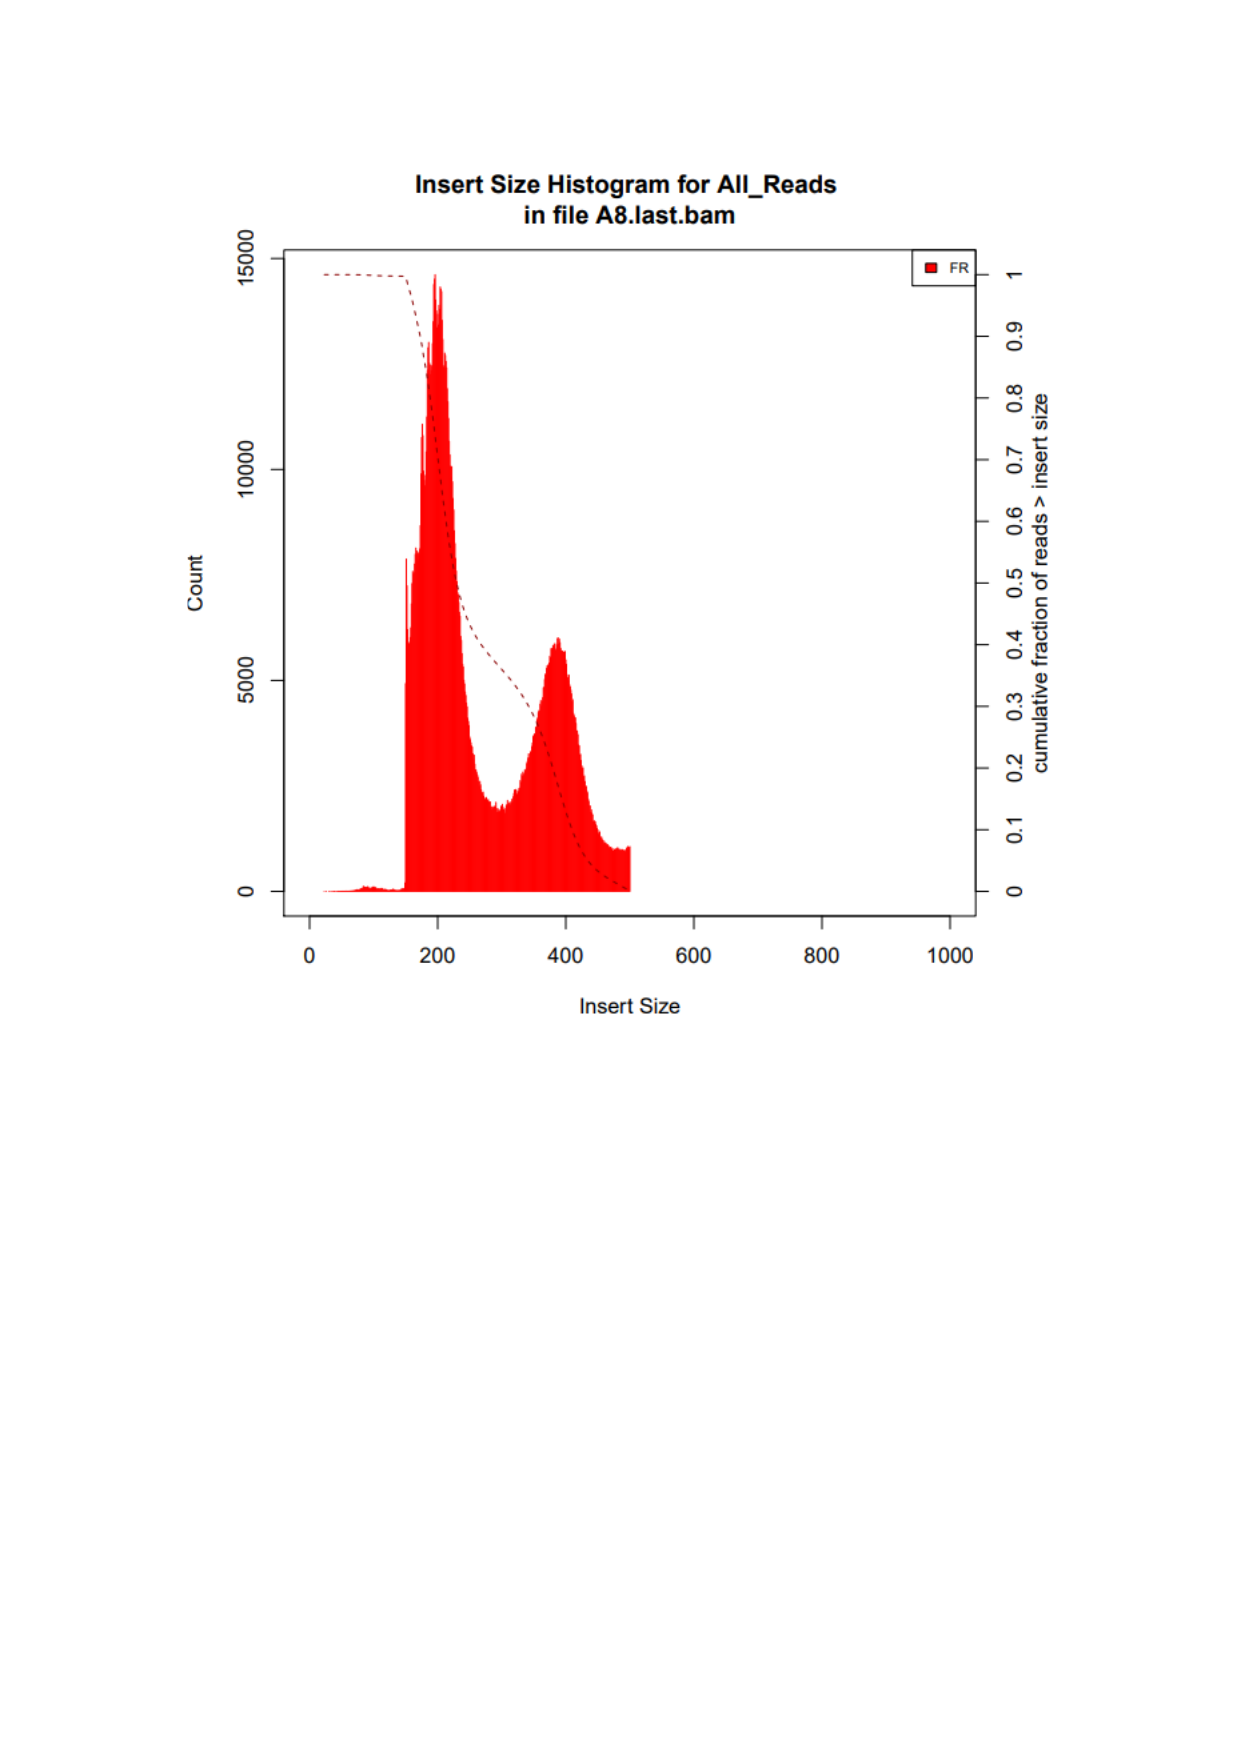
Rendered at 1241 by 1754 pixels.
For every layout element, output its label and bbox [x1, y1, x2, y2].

picture [187, 150, 1053, 1039]
